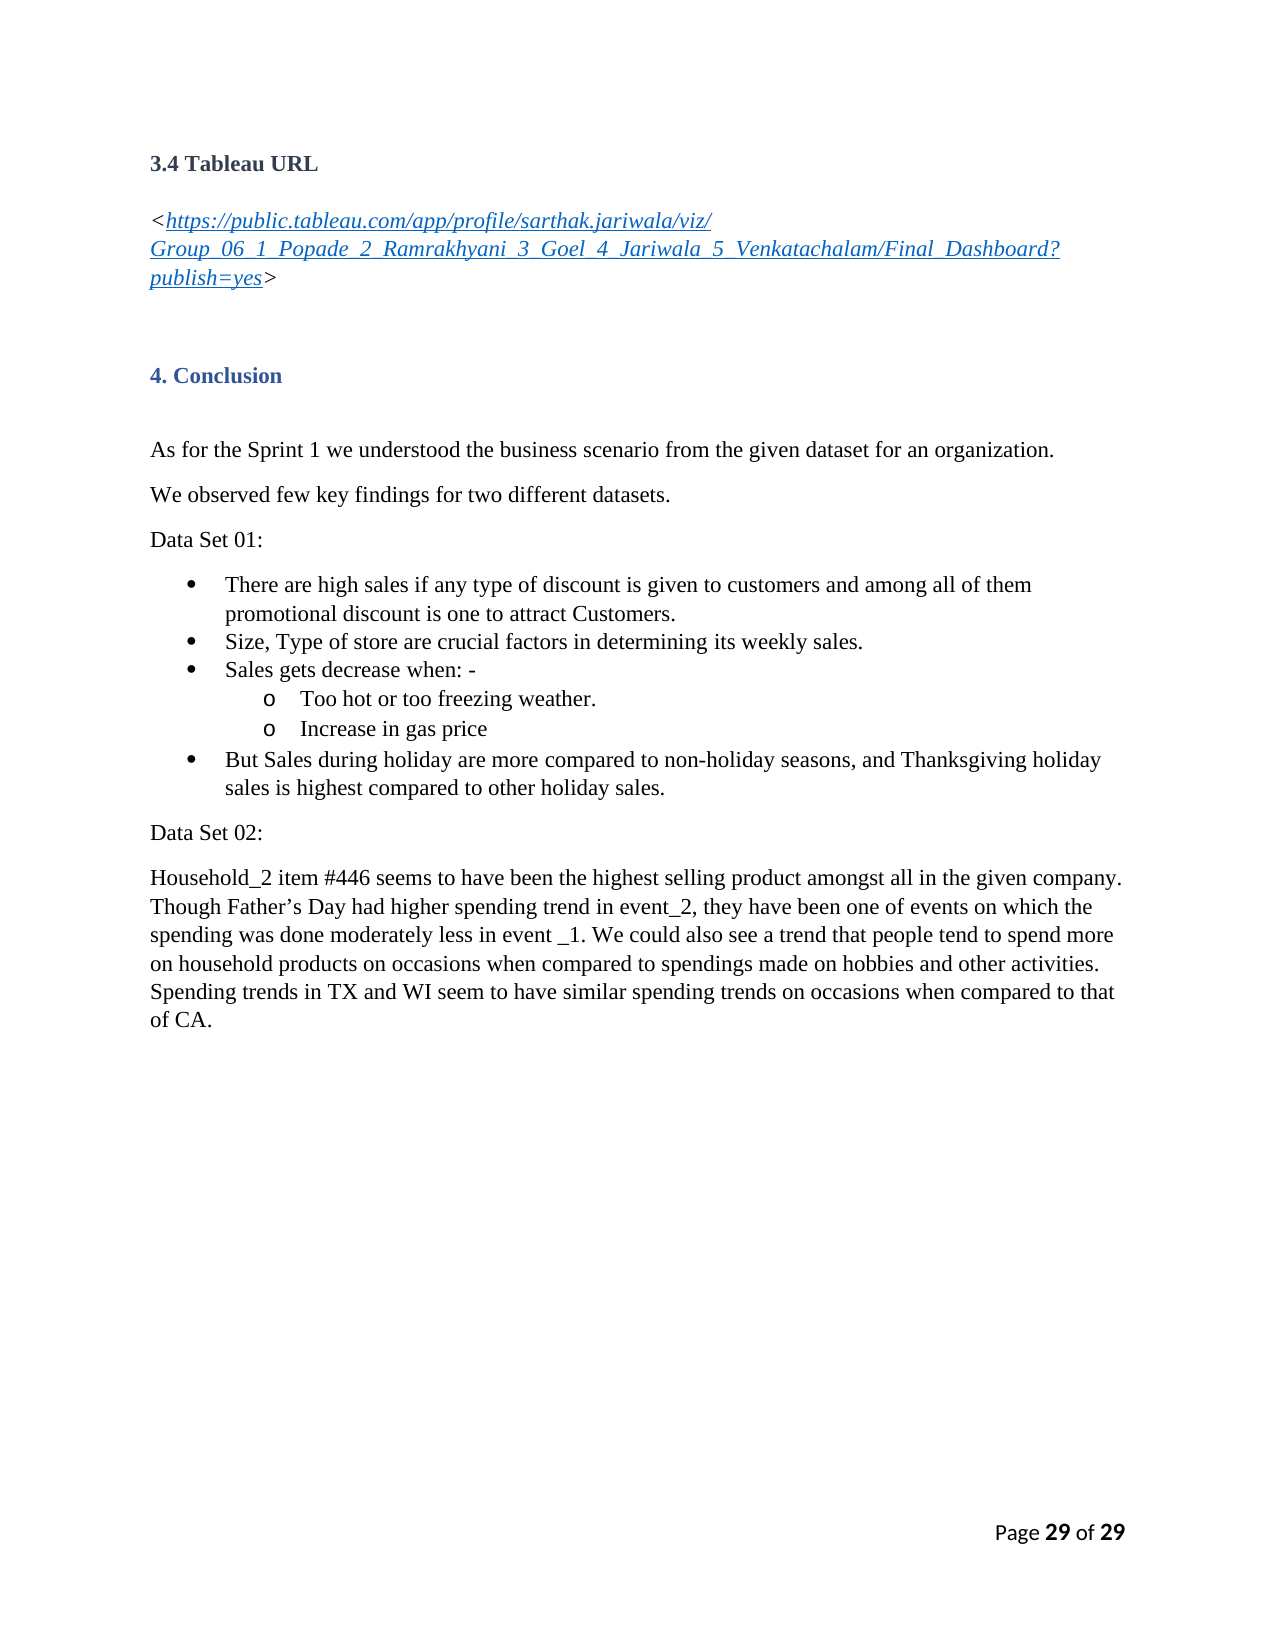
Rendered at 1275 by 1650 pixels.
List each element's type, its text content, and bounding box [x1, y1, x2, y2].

text We observed few key findings for two different datasets. [150, 481, 1125, 507]
text Data Set 02: [150, 819, 1125, 846]
subtitle 3.4 Tableau URL [150, 150, 1125, 176]
list Size, Type of store are crucial factors in determining its weekly sales. [187, 628, 1125, 654]
list Sales gets decrease when: - [187, 656, 1125, 683]
list Too hot or too freezing weather. [262, 685, 1125, 713]
list Increase in gas price [262, 715, 1125, 743]
list There are high sales if any type of discount is given to customers and among all of them promotional discount is one to attract Customers. [187, 571, 1125, 626]
subtitle 4. Conclusion [150, 362, 1125, 389]
text As for the Sprint 1 we understood the business scenario from the given dataset for an organization. [150, 436, 1125, 462]
text <https://public.tableau.com/app/profile/sarthak.jariwala/viz/Group_06_1_Popade_2_Ramrakhyani_3_Goel_4_Jariwala_5_Venkatachalam/Final_Dashboard?publish=yes> [150, 207, 1125, 290]
text Data Set 01: [150, 526, 1125, 552]
list But Sales during holiday are more compared to non-holiday seasons, and Thanksgiving holiday sales is highest compared to other holiday sales. [187, 746, 1125, 801]
text Household_2 item #446 seems to have been the highest selling product amongst all in the given company. Though Father’s Day had higher spending trend in event_2, they have been one of events on which the spending was done moderately less in event _1. We could also see a trend that people tend to spend more on household products on occasions when compared to spendings made on hobbies and other activities. Spending trends in TX and WI seem to have similar spending trends on occasions when compared to that of CA. [150, 864, 1125, 1033]
